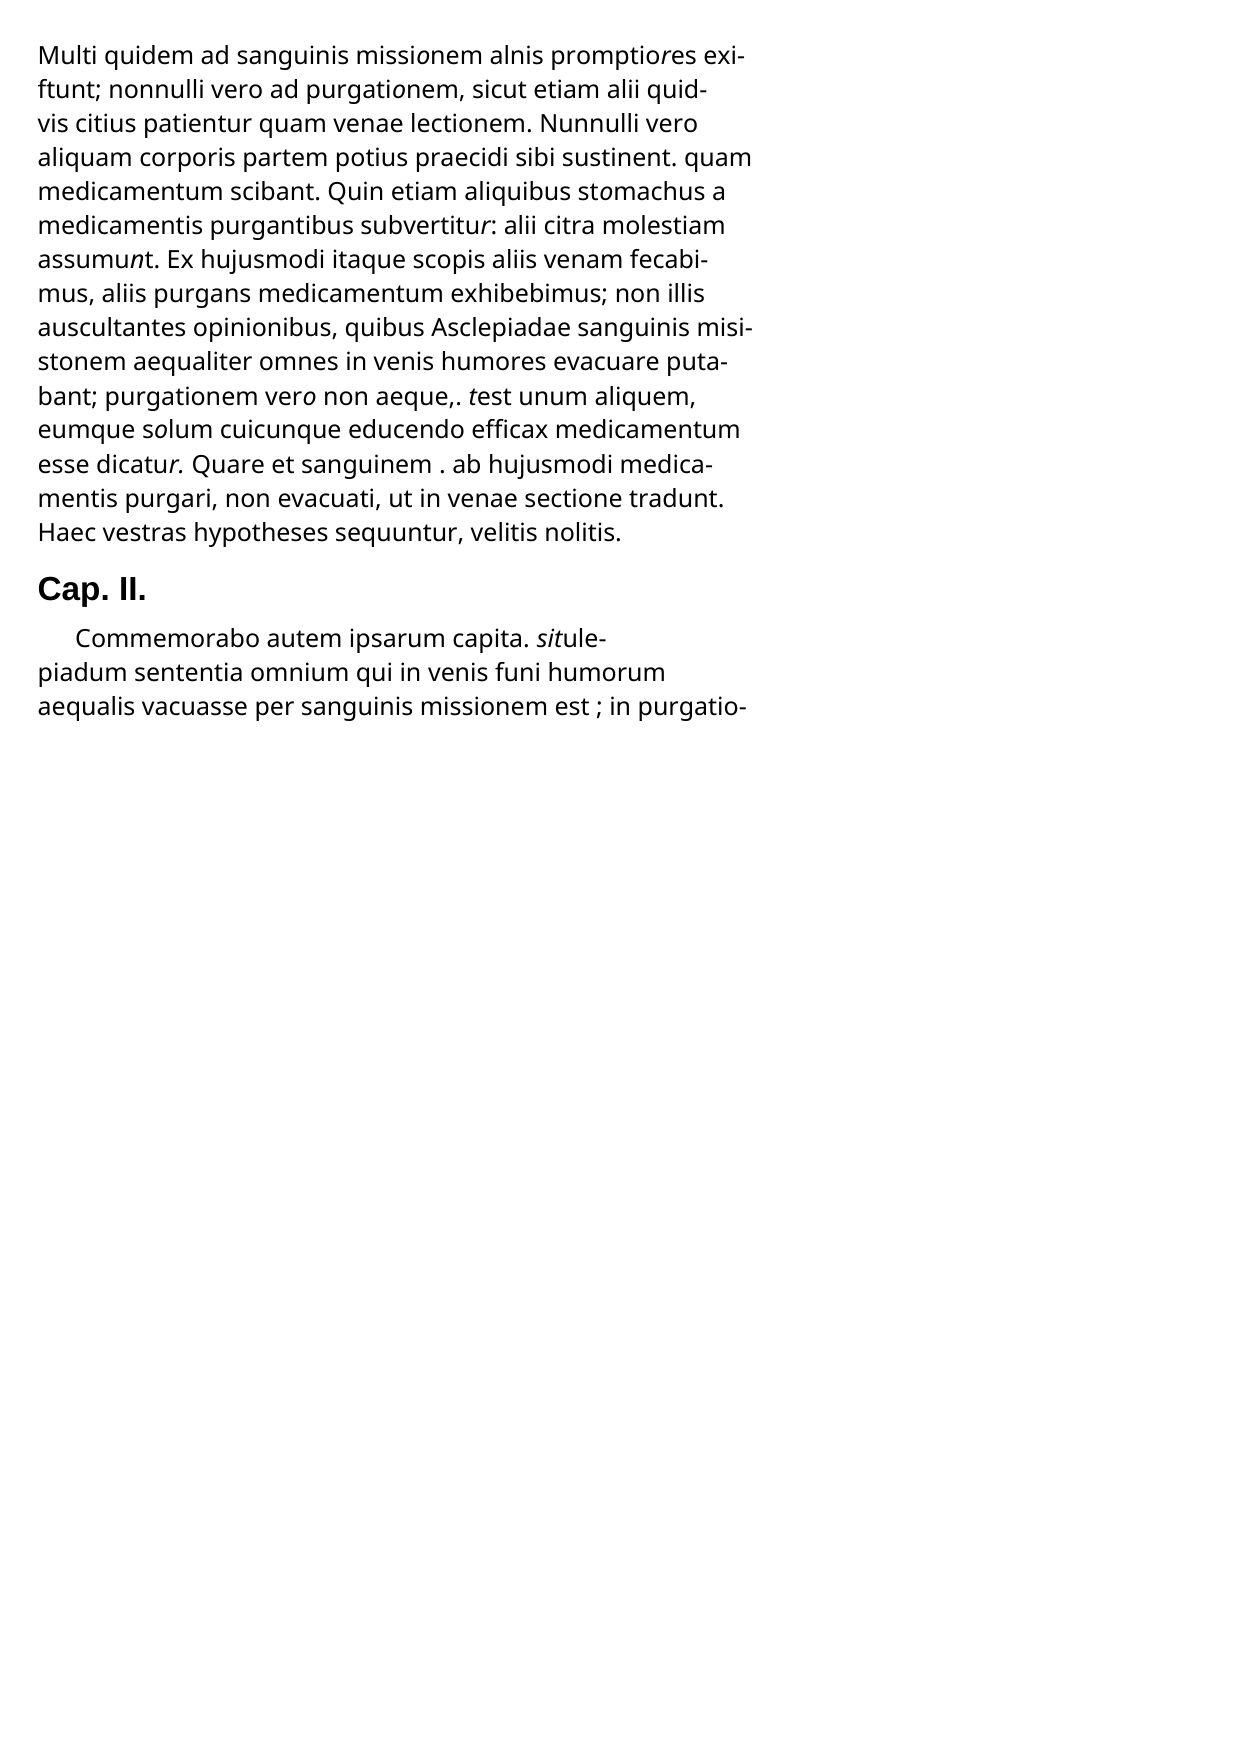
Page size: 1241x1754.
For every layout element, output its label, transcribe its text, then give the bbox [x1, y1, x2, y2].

subtitle Cap. II. [37, 569, 1203, 608]
text Commemorabo autem ipsarum capita. situle- piadum sententia omnium qui in venis funi humorum aequalis vacuasse per sanguinis missionem est ; in purgatio- [37, 620, 1203, 722]
text Multi quidem ad sanguinis missionem alnis promptiores exi- ftunt; nonnulli vero ad purgationem, sicut etiam alii quid- vis citius patientur quam venae lectionem. Nunnulli vero aliquam corporis partem potius praecidi sibi sustinent. quam medicamentum scibant. Quin etiam aliquibus stomachus a medicamentis purgantibus subvertitur: alii citra molestiam assumunt. Ex hujusmodi itaque scopis aliis venam fecabi- mus, aliis purgans medicamentum exhibebimus; non illis auscultantes opinionibus, quibus Asclepiadae sanguinis misi- stonem aequaliter omnes in venis humores evacuare puta- bant; purgationem vero non aeque,. test unum aliquem, eumque solum cuicunque educendo efficax medicamentum esse dicatur. Quare et sanguinem . ab hujusmodi medica- mentis purgari, non evacuati, ut in venae sectione tradunt. Haec vestras hypotheses sequuntur, velitis nolitis. [37, 37, 1203, 548]
